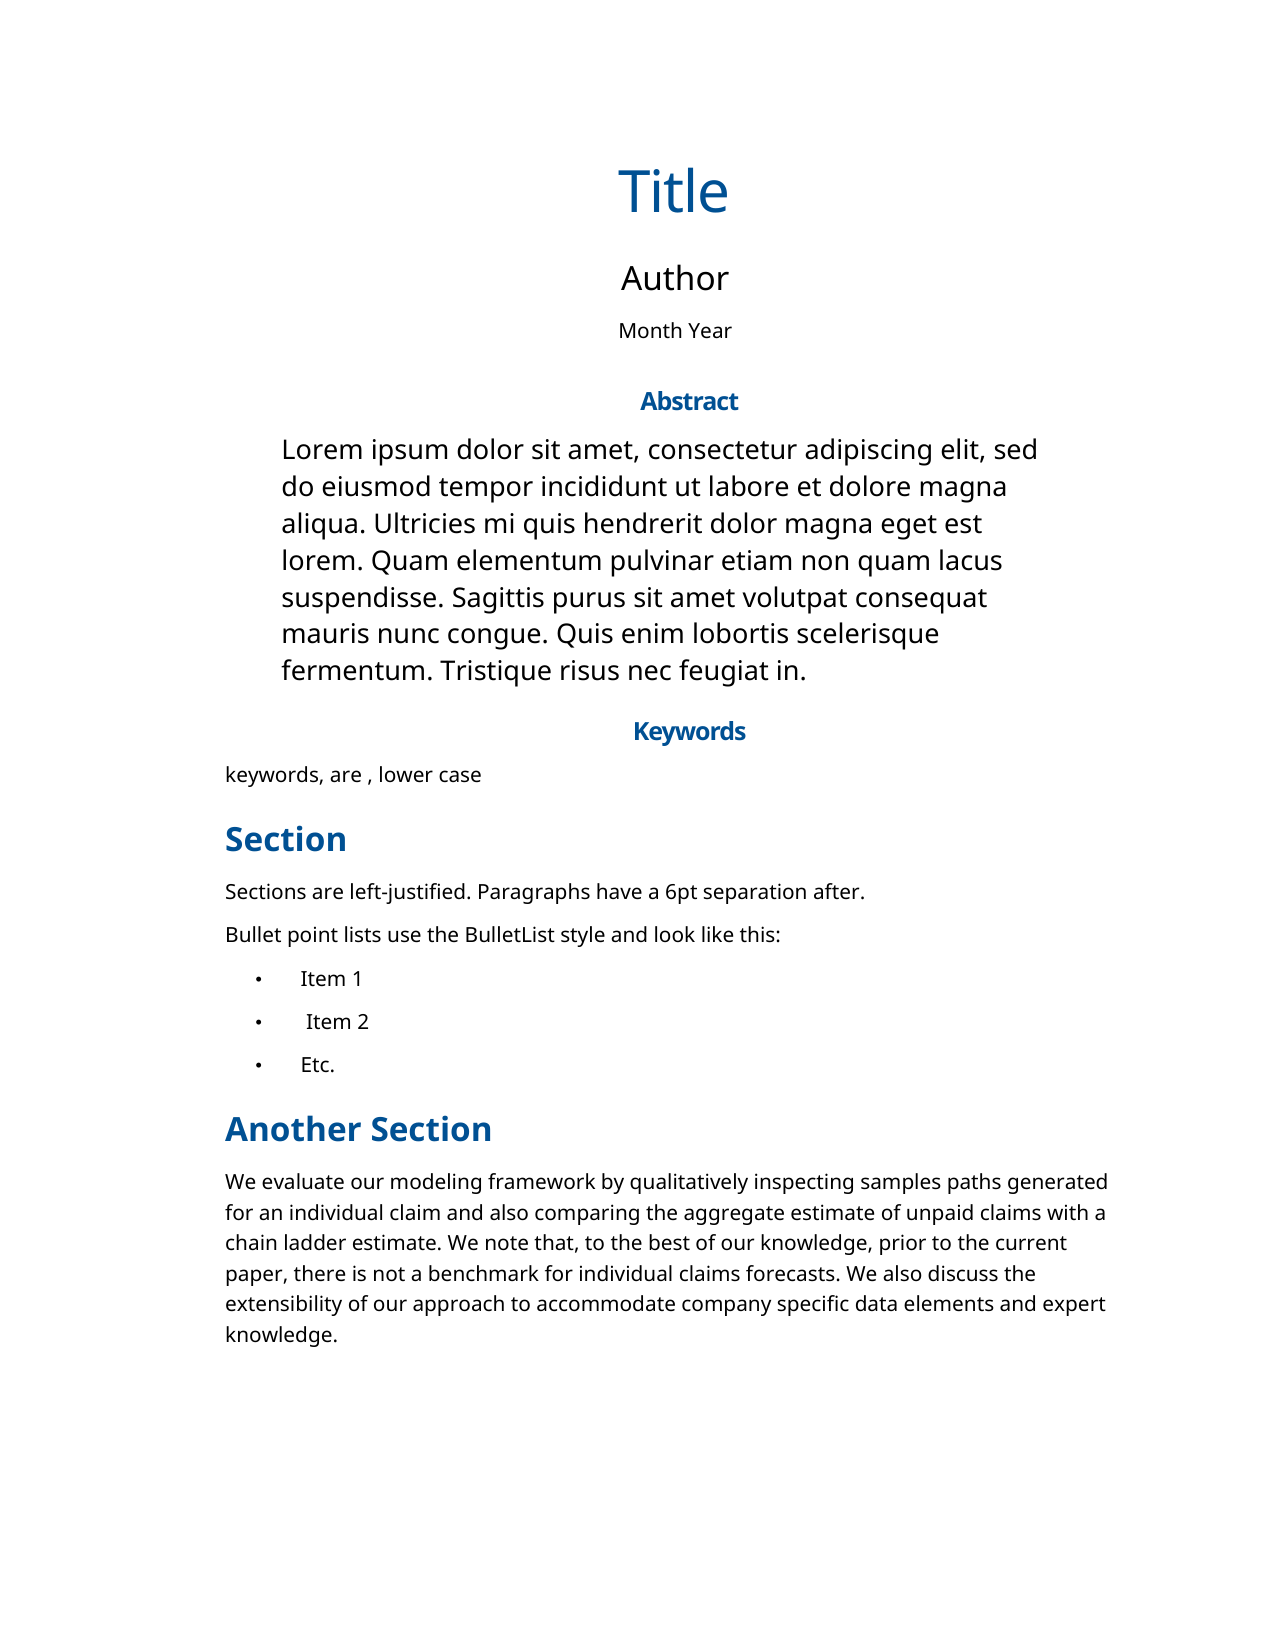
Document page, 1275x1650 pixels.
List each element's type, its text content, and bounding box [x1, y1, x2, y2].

title Title [225, 150, 1125, 229]
text Bullet point lists use the BulletList style and look like this: [225, 921, 1125, 949]
list Etc. [255, 1050, 1125, 1078]
list Item 1 [255, 964, 1125, 992]
subtitle Abstract [225, 384, 1125, 418]
subtitle Another Section [225, 1106, 1125, 1151]
list Item 2 [255, 1007, 1125, 1035]
text Month Year [225, 316, 1125, 344]
text keywords, are , lower case [225, 760, 1125, 789]
text Lorem ipsum dolor sit amet, consectetur adipiscing elit, sed do eiusmod tempor incididunt ut labore et dolore magna aliqua. Ultricies mi quis hendrerit dolor magna eget est lorem. Quam elementum pulvinar etiam non quam lacus suspendisse. Sagittis purus sit amet volutpat consequat mauris nunc congue. Quis enim lobortis scelerisque fermentum. Tristique risus nec feugiat in. [281, 431, 1069, 689]
text We evaluate our modeling framework by qualitatively inspecting samples paths generated for an individual claim and also comparing the aggregate estimate of unpaid claims with a chain ladder estimate. We note that, to the best of our knowledge, prior to the current paper, there is not a benchmark for individual claims forecasts. We also discuss the extensibility of our approach to accommodate company specific data elements and expert knowledge. [225, 1167, 1125, 1348]
subtitle Keywords [225, 714, 1125, 748]
subtitle Section [225, 816, 1125, 861]
text Author [225, 254, 1125, 300]
text Sections are left-justified. Paragraphs have a 6pt separation after. [225, 877, 1125, 906]
